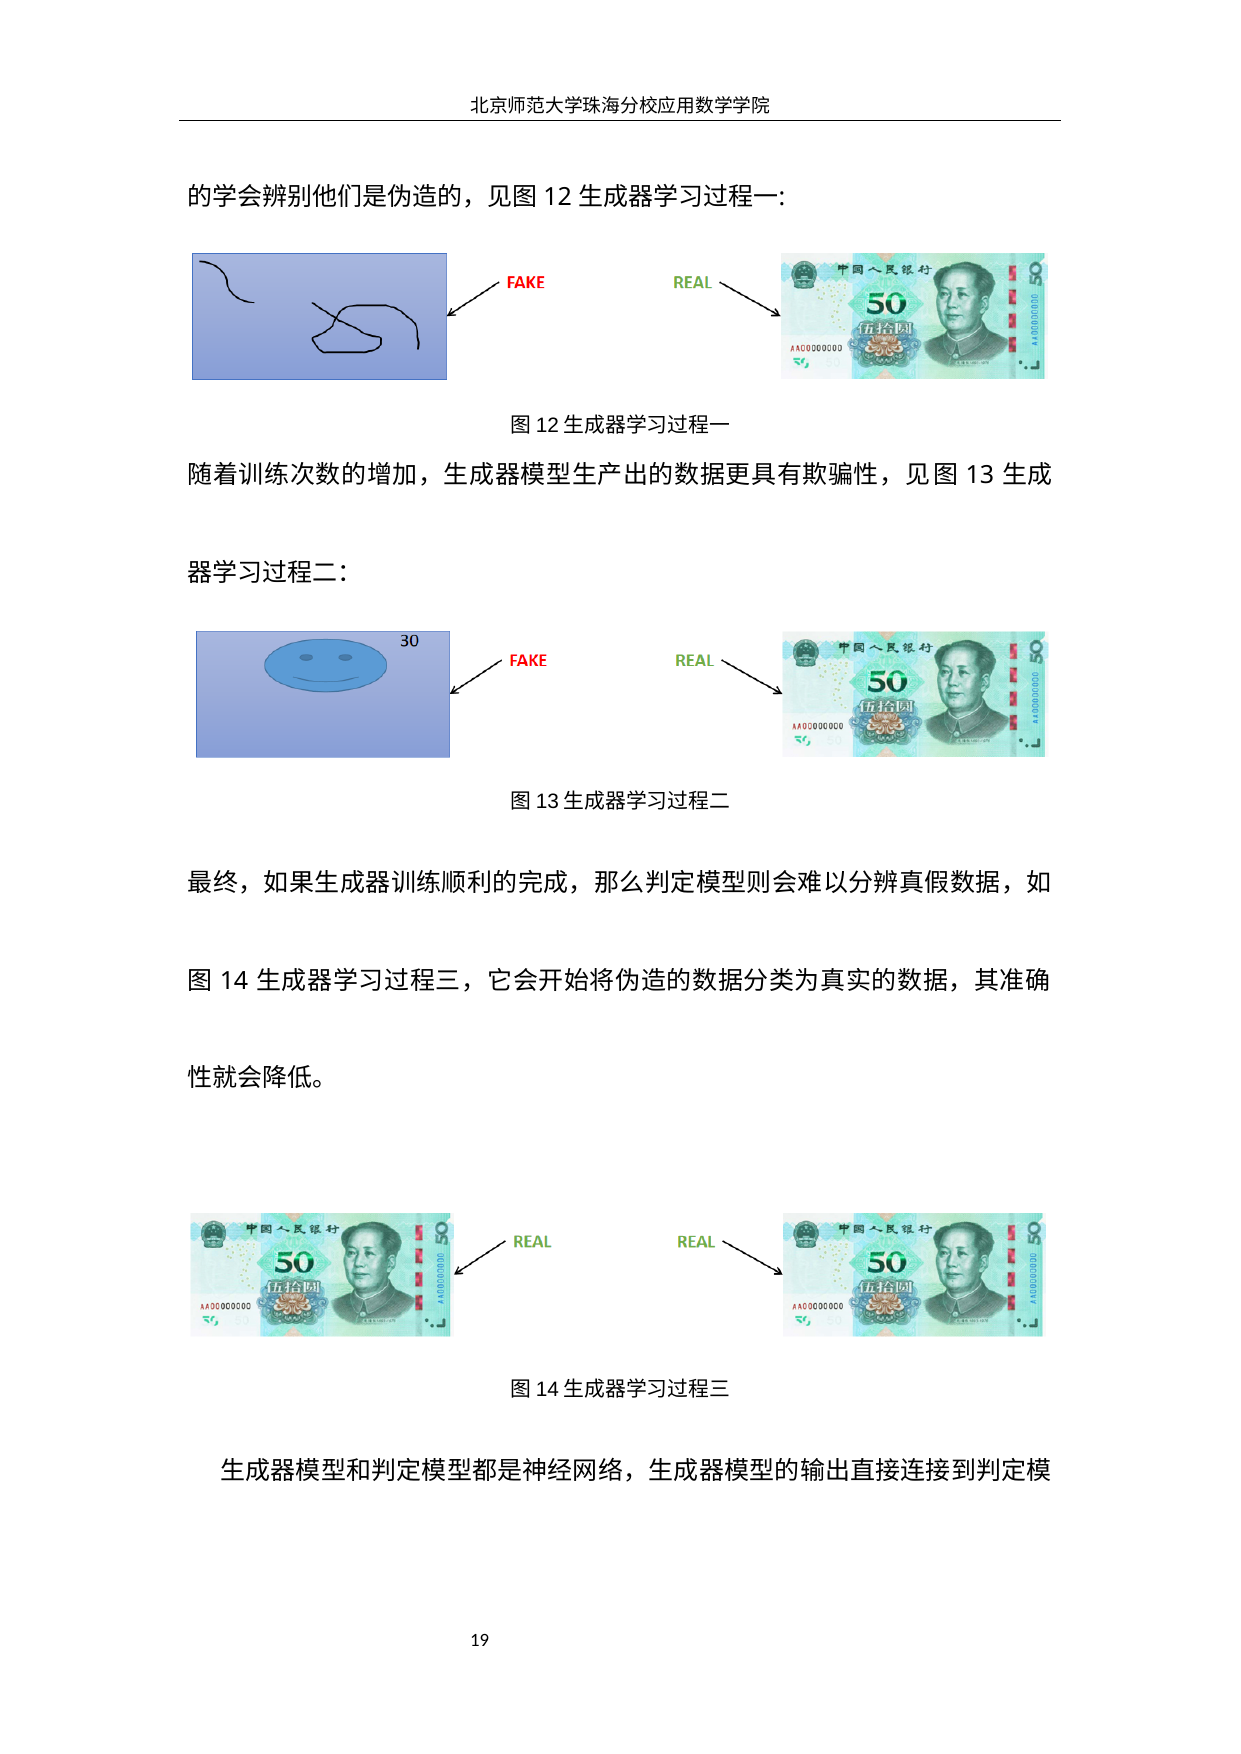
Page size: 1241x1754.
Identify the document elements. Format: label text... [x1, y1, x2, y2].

picture [187, 245, 1053, 384]
list 最终，如果生成器训练顺利的完成，那么判定模型则会难以分辨真假数据，如图 14 生成器学习过程三，它会开始将伪造的数据分类为真实的数据，其准确性就会降低。 [187, 848, 1053, 1108]
list 图 12 生成器学习过程一 [187, 408, 1053, 440]
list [187, 162, 1053, 227]
picture [187, 1208, 1052, 1340]
picture [187, 620, 1052, 765]
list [187, 1436, 1053, 1501]
list 图 14 生成器学习过程三 [187, 1371, 1053, 1403]
list 随着训练次数的增加，生成器模型生产出的数据更具有欺骗性，见图 13 生成器学习过程二： [187, 440, 1053, 603]
list 图 13 生成器学习过程二 [187, 783, 1053, 816]
